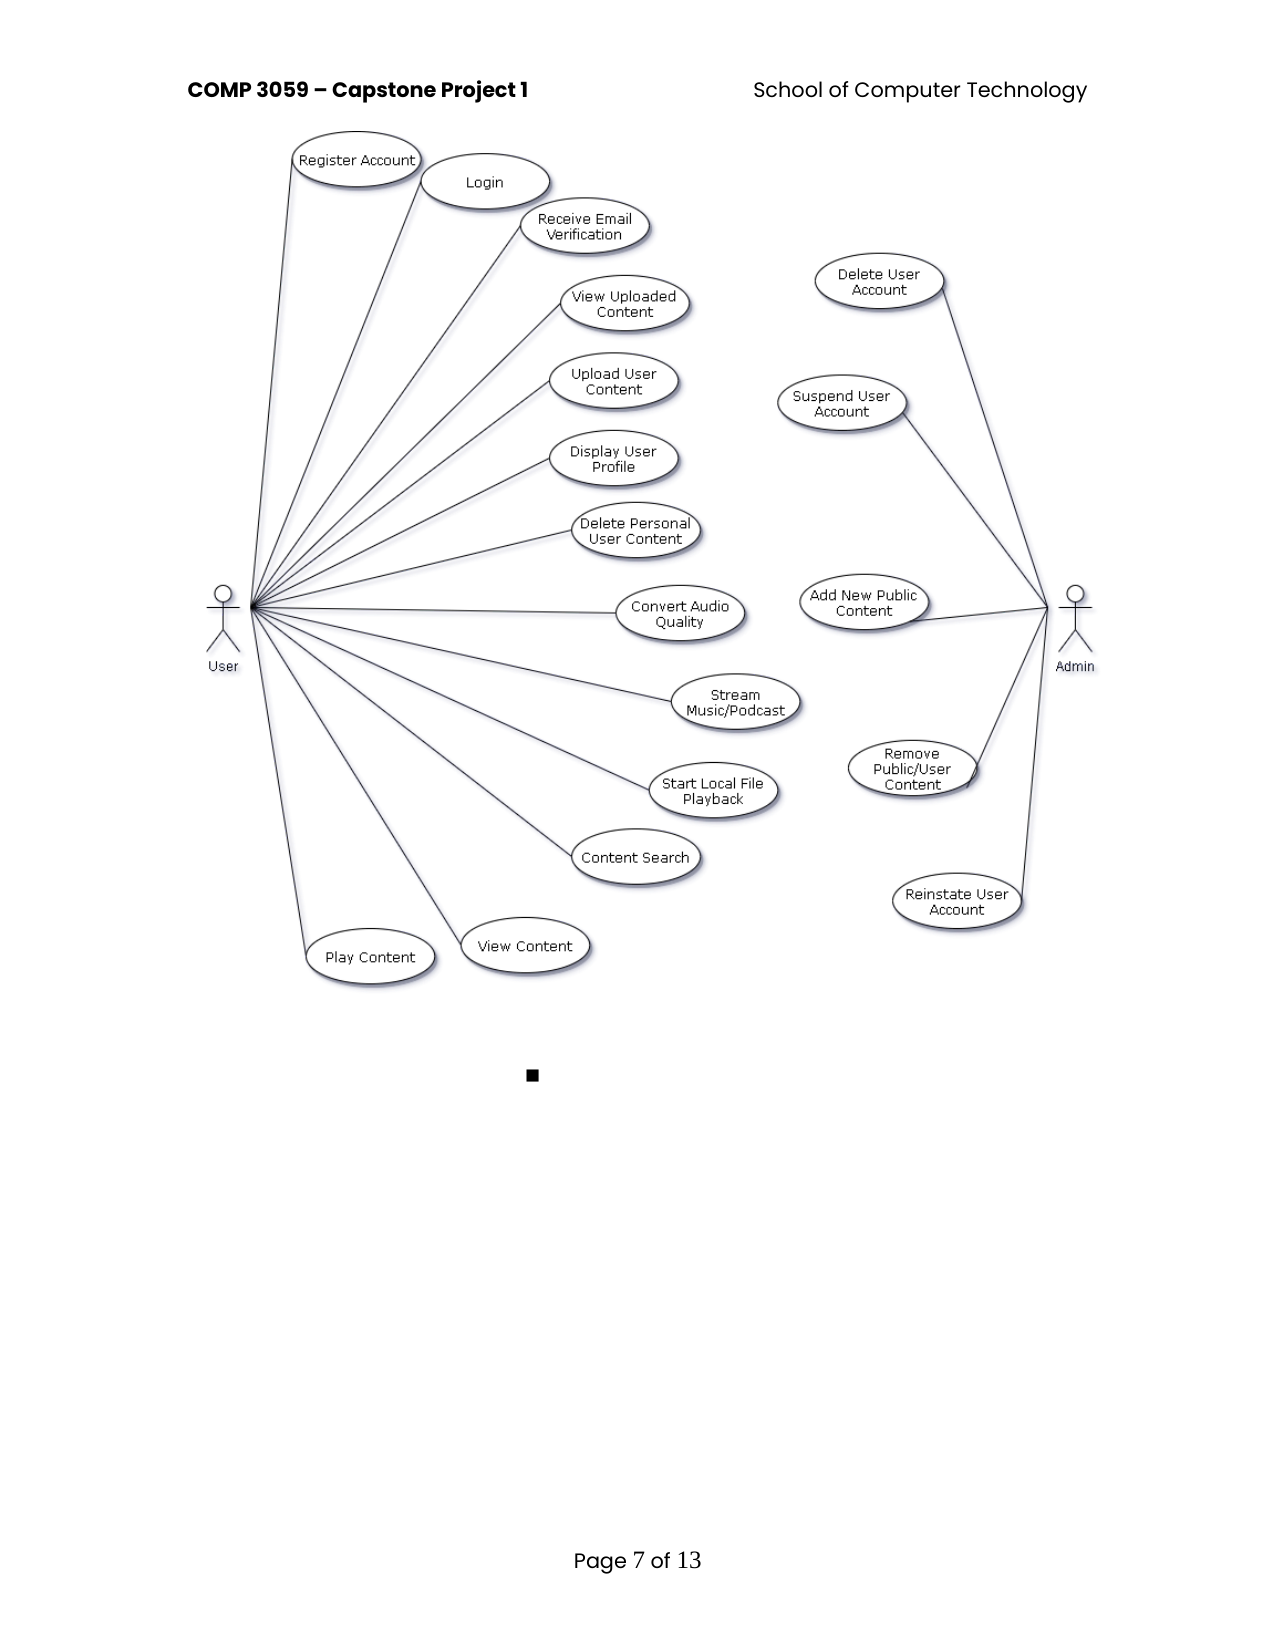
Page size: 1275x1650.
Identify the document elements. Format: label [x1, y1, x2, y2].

picture [206, 131, 1107, 1000]
